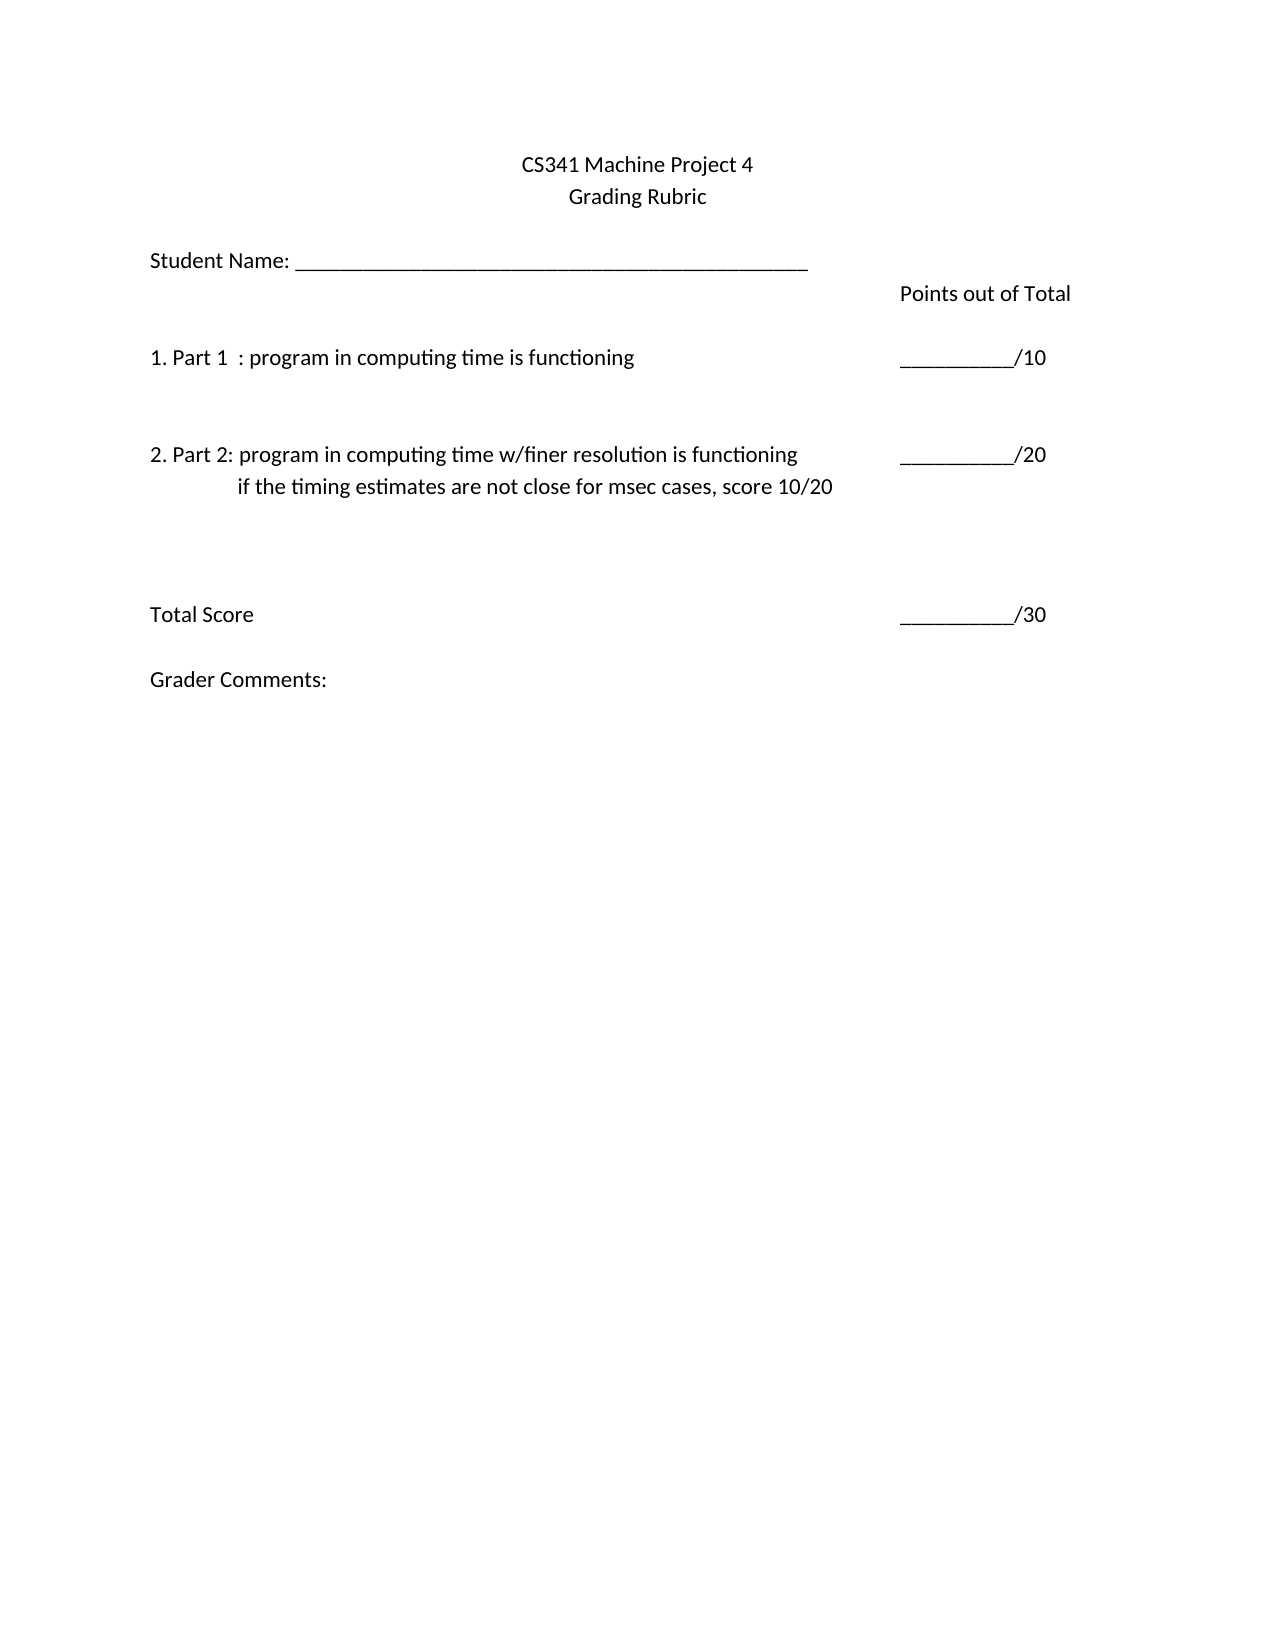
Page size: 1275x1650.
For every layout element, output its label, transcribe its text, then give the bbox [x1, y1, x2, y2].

text Student Name: _____________________________________________ [150, 247, 1125, 274]
text Total Score __________/30 [150, 601, 1125, 629]
text CS341 Machine Project 4 [150, 150, 1125, 178]
text 1. Part 1 : program in computing time is functioning __________/10 [150, 343, 1125, 371]
text Points out of Total [150, 279, 1125, 307]
text Grading Rubric [150, 182, 1125, 210]
text Grader Comments: [150, 665, 1125, 693]
text if the timing estimates are not close for msec cases, score 10/20 [150, 472, 1125, 500]
text 2. Part 2: program in computing time w/finer resolution is functioning __________/20 [150, 440, 1125, 468]
